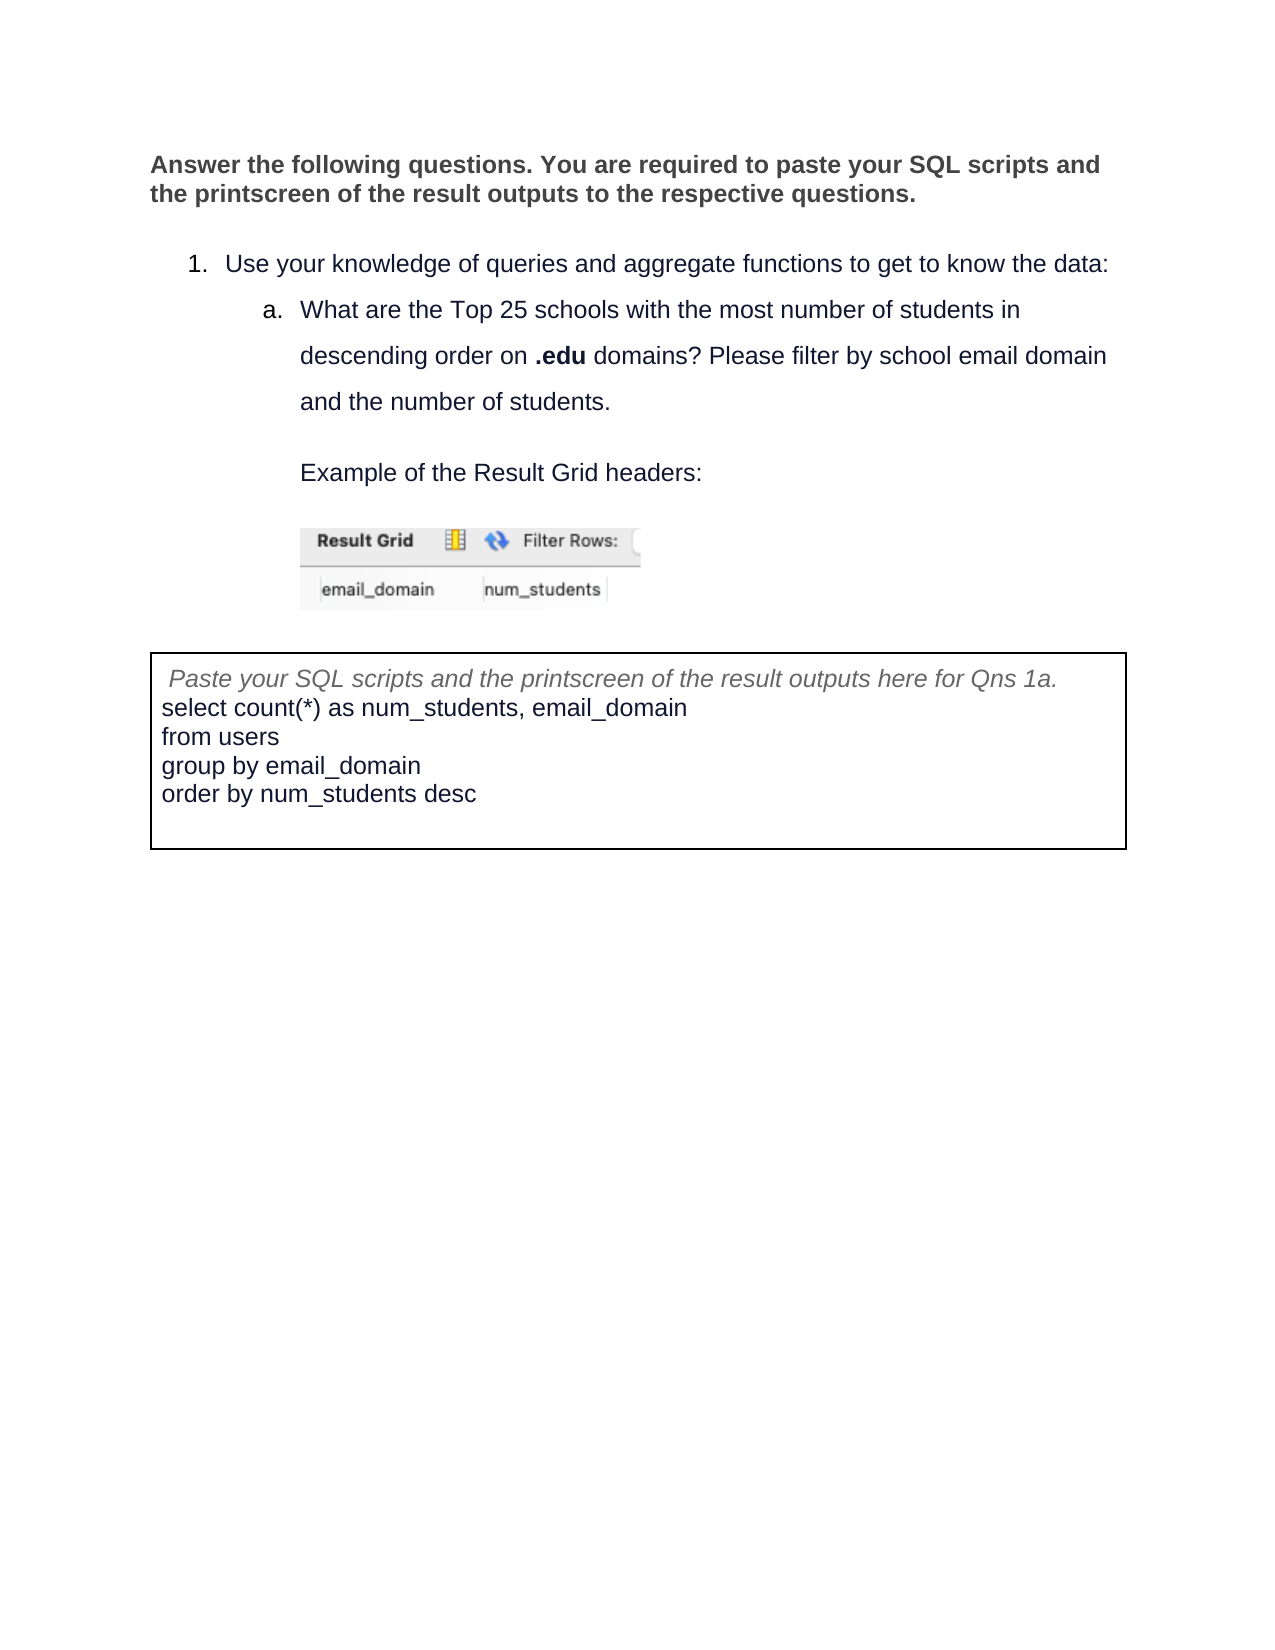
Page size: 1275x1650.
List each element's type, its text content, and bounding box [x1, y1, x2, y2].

subtitle Answer the following questions. You are required to paste your SQL scripts and the printscreen of the result outputs to the respective questions. [150, 150, 1125, 207]
list Use your knowledge of queries and aggregate functions to get to know the data: [187, 249, 1125, 278]
list What are the Top 25 schools with the most number of students in descending order on .edu domains? Please filter by school email domain and the number of students. [262, 295, 1125, 415]
table_header Paste your SQL scripts and the printscreen of the result outputs here for Qns 1a. select count(*) as num_students, email_domain from users group by email_domain order by num_students desc [152, 654, 1125, 847]
text Example of the Result Grid headers: [300, 458, 1125, 486]
picture [300, 528, 641, 610]
